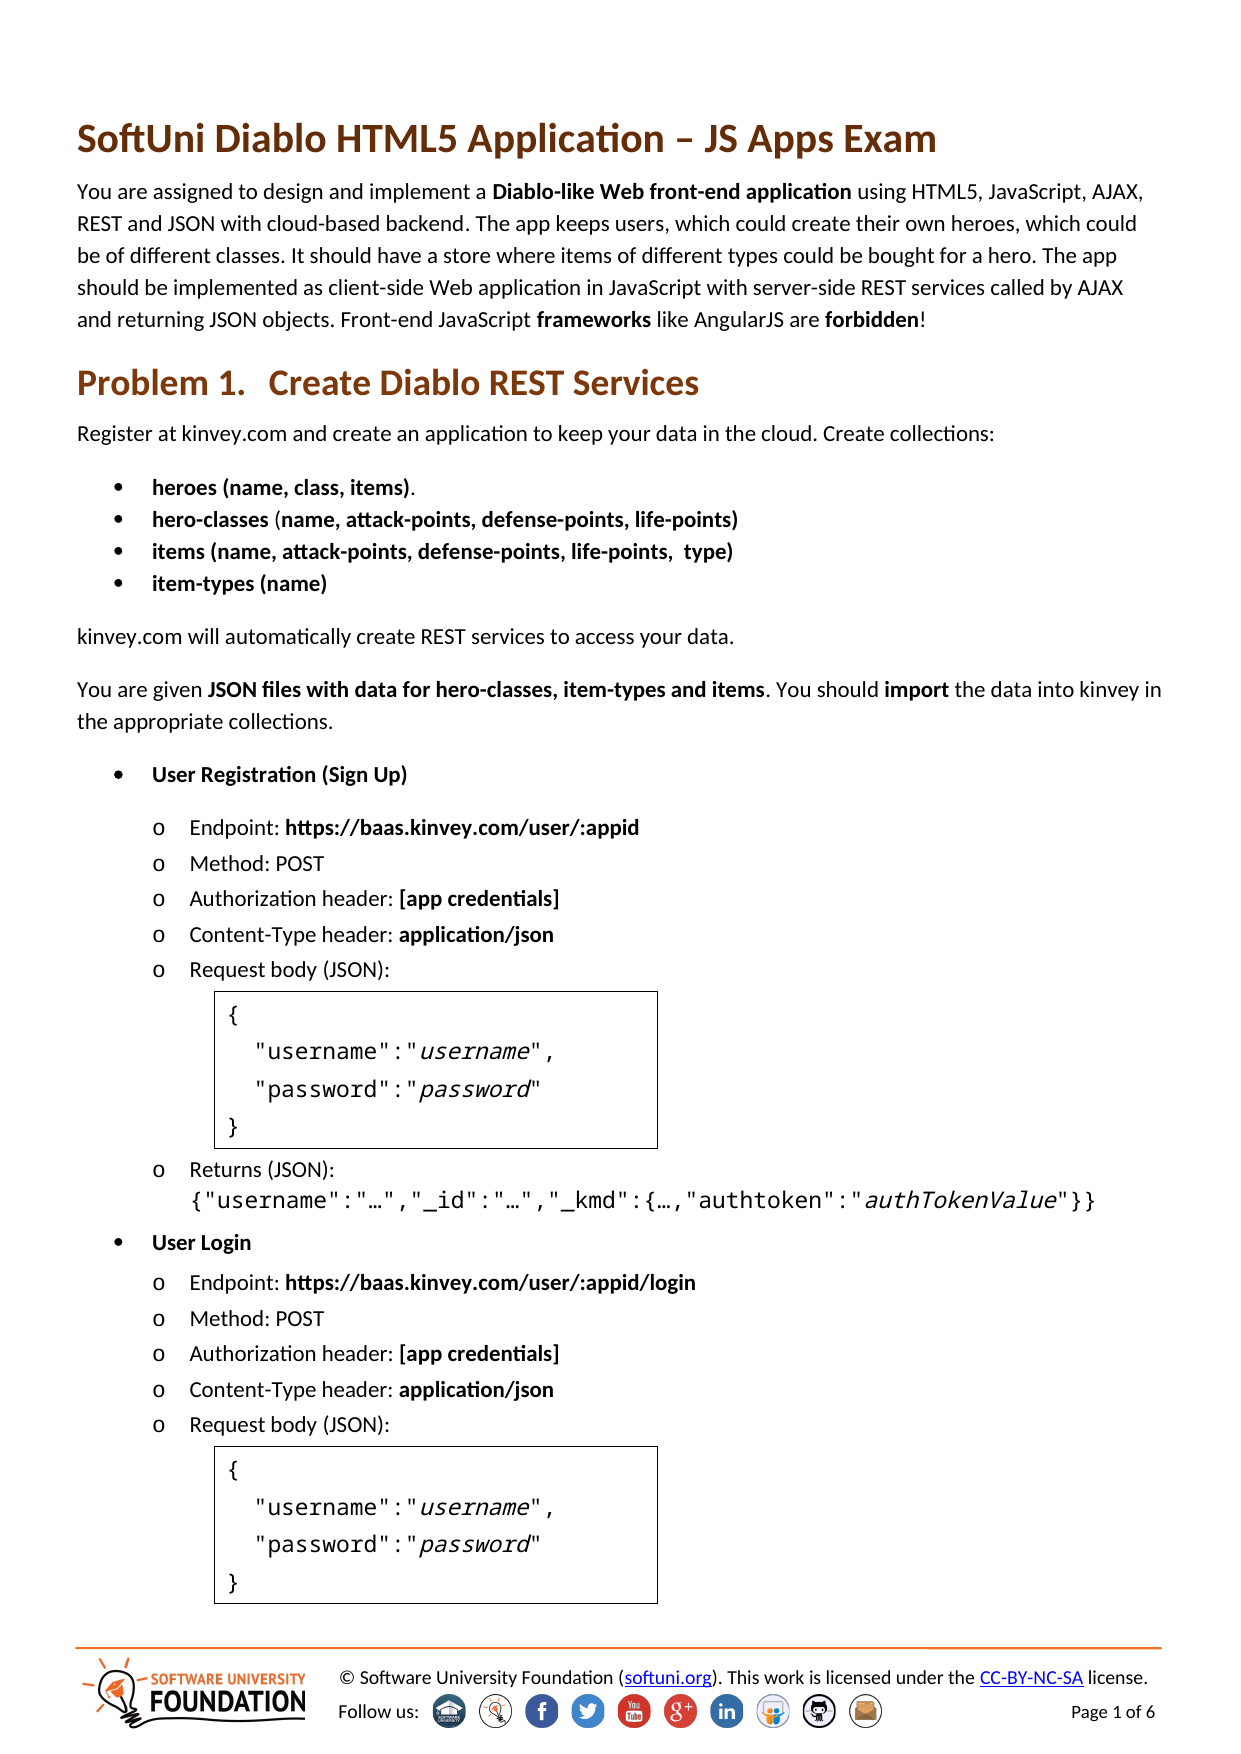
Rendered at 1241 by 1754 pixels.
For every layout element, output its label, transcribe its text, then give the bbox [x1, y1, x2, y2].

picture [664, 1694, 697, 1728]
picture [849, 1694, 882, 1728]
list Returns (JSON): {"username":"…","_id":"…","_kmd":{…,"authtoken":"authTokenValue"}} [152, 1155, 1163, 1216]
text Register at kinvey.com and create an application to keep your data in the cloud. Create collections: [77, 419, 1163, 448]
subtitle SoftUni Diablo HTML5 Application – JS Apps Exam [77, 112, 1163, 163]
list User Registration (Sign Up) [114, 760, 1163, 788]
list Authorization header: [app credentials] [152, 1339, 1163, 1368]
list Endpoint: https://baas.kinvey.com/user/:appid/login [152, 1268, 1163, 1298]
picture [479, 1694, 512, 1728]
table_header { "username":"username", "password":"password" } [215, 992, 657, 1148]
list User Login [114, 1228, 1163, 1256]
picture [617, 1694, 651, 1728]
picture [802, 1694, 836, 1728]
text You are assigned to design and implement a Diablo-like Web front-end application using HTML5, JavaScript, AJAX, REST and JSON with cloud-based backend. The app keeps users, which could create their own heroes, which could be of different classes. It should have a store where items of different types could be bought for a hero. The app should be implemented as client-side Web application in JavaScript with server-side REST services called by AJAX and returning JSON objects. Front-end JavaScript frameworks like AngularJS are forbidden! [77, 177, 1163, 333]
list heroes (name, class, items). [114, 473, 1163, 501]
list Content-Type header: application/json [152, 1375, 1163, 1404]
list Request body (JSON): [152, 1410, 1163, 1439]
picture [571, 1694, 605, 1728]
picture [432, 1694, 466, 1728]
list Method: POST [152, 849, 1163, 878]
list Request body (JSON): [152, 955, 1163, 984]
list item-types (name) [114, 569, 1163, 597]
picture [525, 1694, 559, 1728]
list Method: POST [152, 1304, 1163, 1333]
picture [756, 1694, 790, 1728]
text You are given JSON files with data for hero-classes, item-types and items. You should import the data into kinvey in the appropriate collections. [77, 675, 1163, 735]
text kinvey.com will automatically create REST services to access your data. [77, 622, 1163, 650]
picture [710, 1694, 744, 1728]
table_header { "username":"username", "password":"password" } [215, 1447, 657, 1603]
subtitle Create Diablo REST Services [77, 358, 1163, 404]
list hero-classes (name, attack-points, defense-points, life-points) [114, 505, 1163, 533]
list Authorization header: [app credentials] [152, 884, 1163, 913]
list items (name, attack-points, defense-points, life-points, type) [114, 537, 1163, 565]
picture [81, 1656, 305, 1729]
list Content-Type header: application/json [152, 920, 1163, 949]
list Endpoint: https://baas.kinvey.com/user/:appid [152, 813, 1163, 843]
